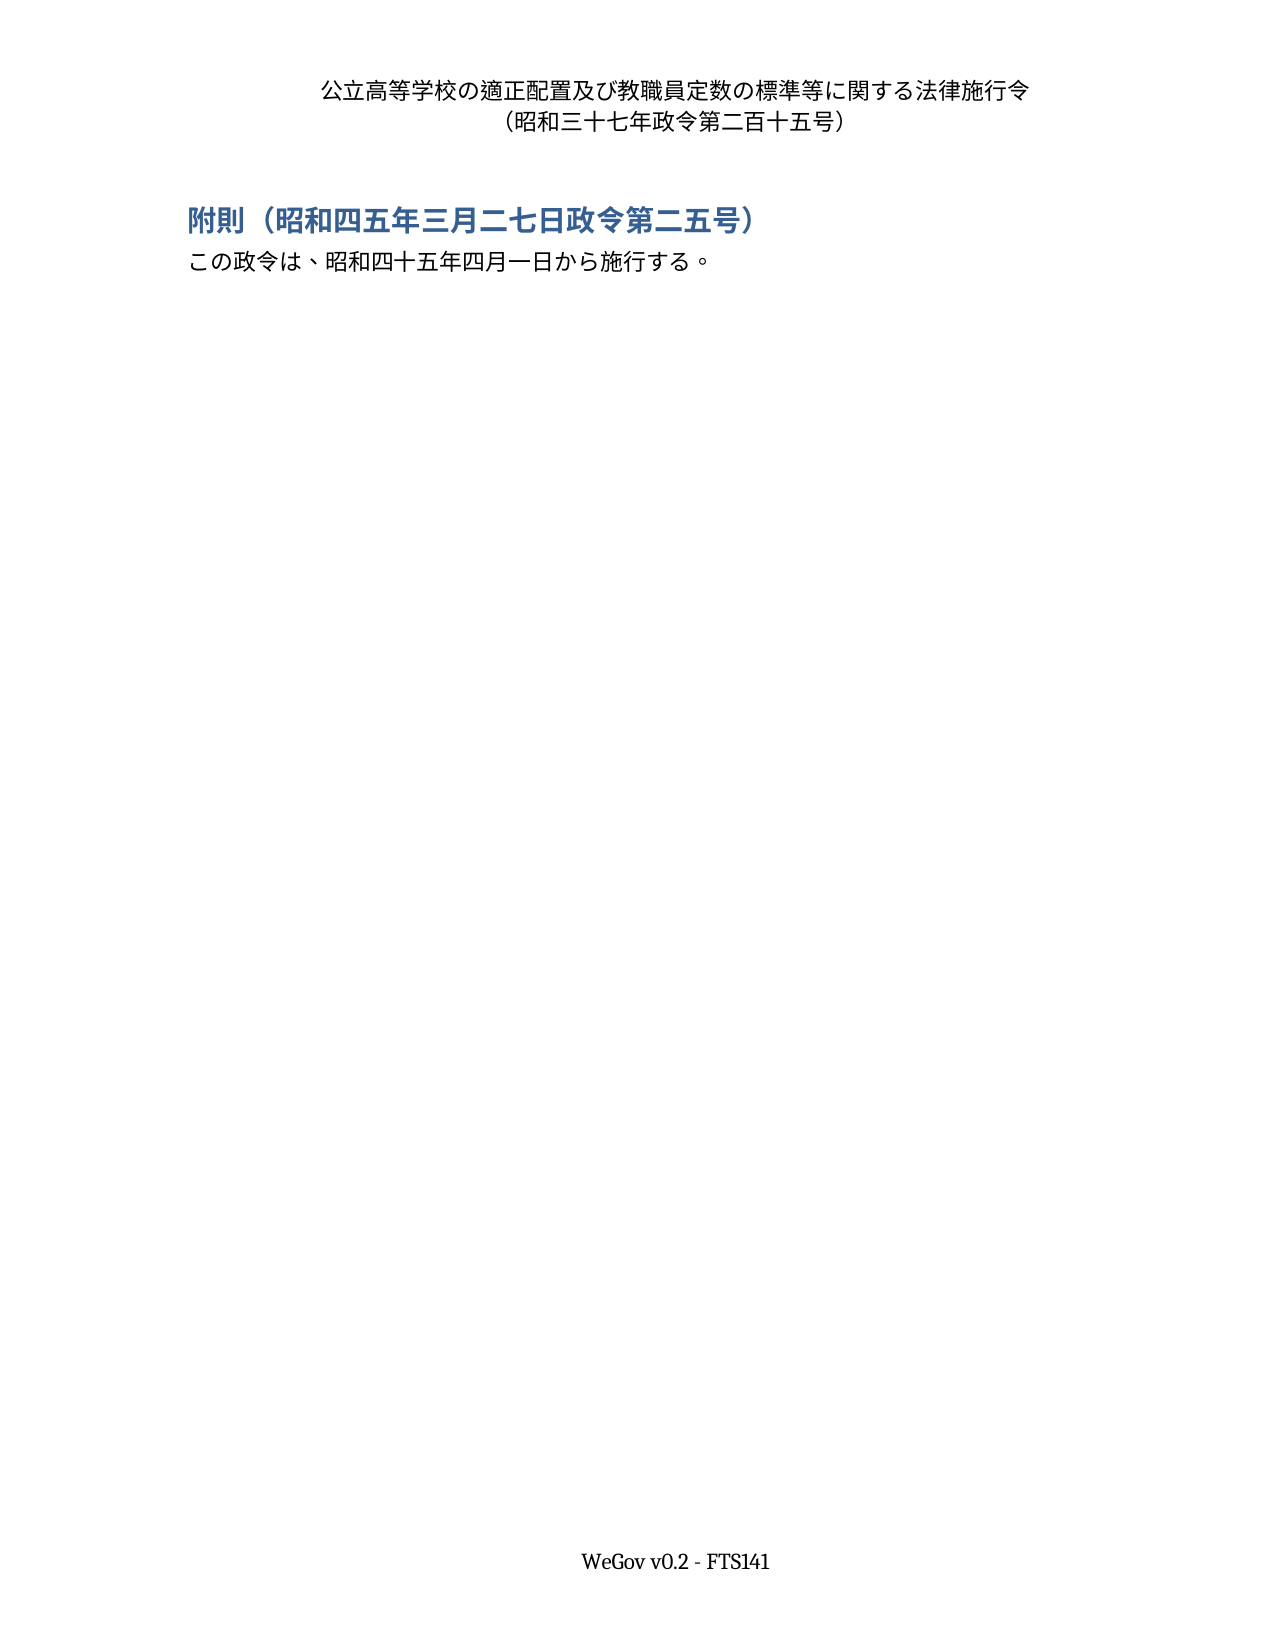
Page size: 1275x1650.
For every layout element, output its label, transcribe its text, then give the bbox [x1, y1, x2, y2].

subtitle 附則（昭和四五年三月二七日政令第二五号） [187, 200, 1087, 240]
text この政令は、昭和四十五年四月一日から施行する。 [187, 246, 1087, 277]
